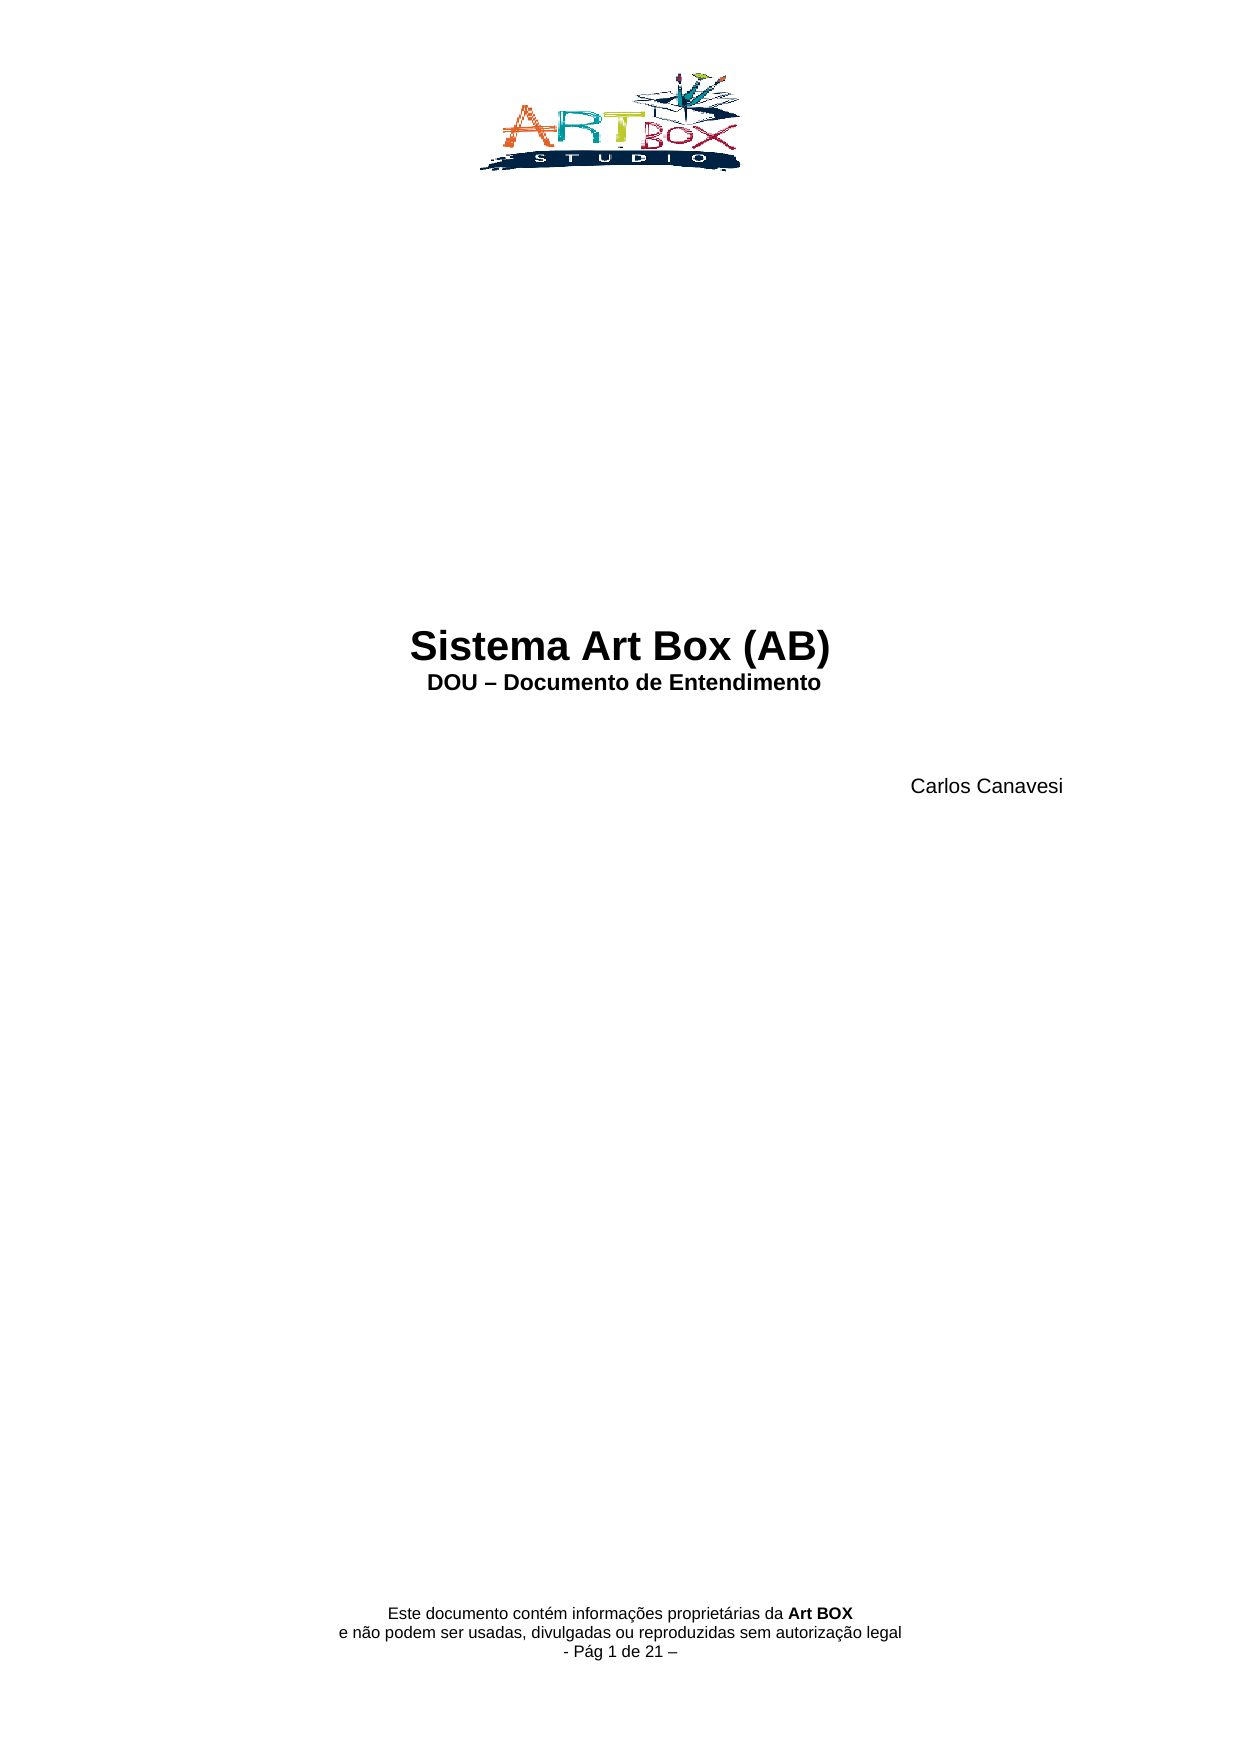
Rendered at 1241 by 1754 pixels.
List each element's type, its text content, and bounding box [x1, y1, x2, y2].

text DOU – Documento de Entendimento [177, 669, 1063, 695]
text Sistema Art Box (AB) [177, 621, 1063, 669]
picture [474, 73, 766, 185]
text Carlos Canavesi [177, 774, 1063, 798]
